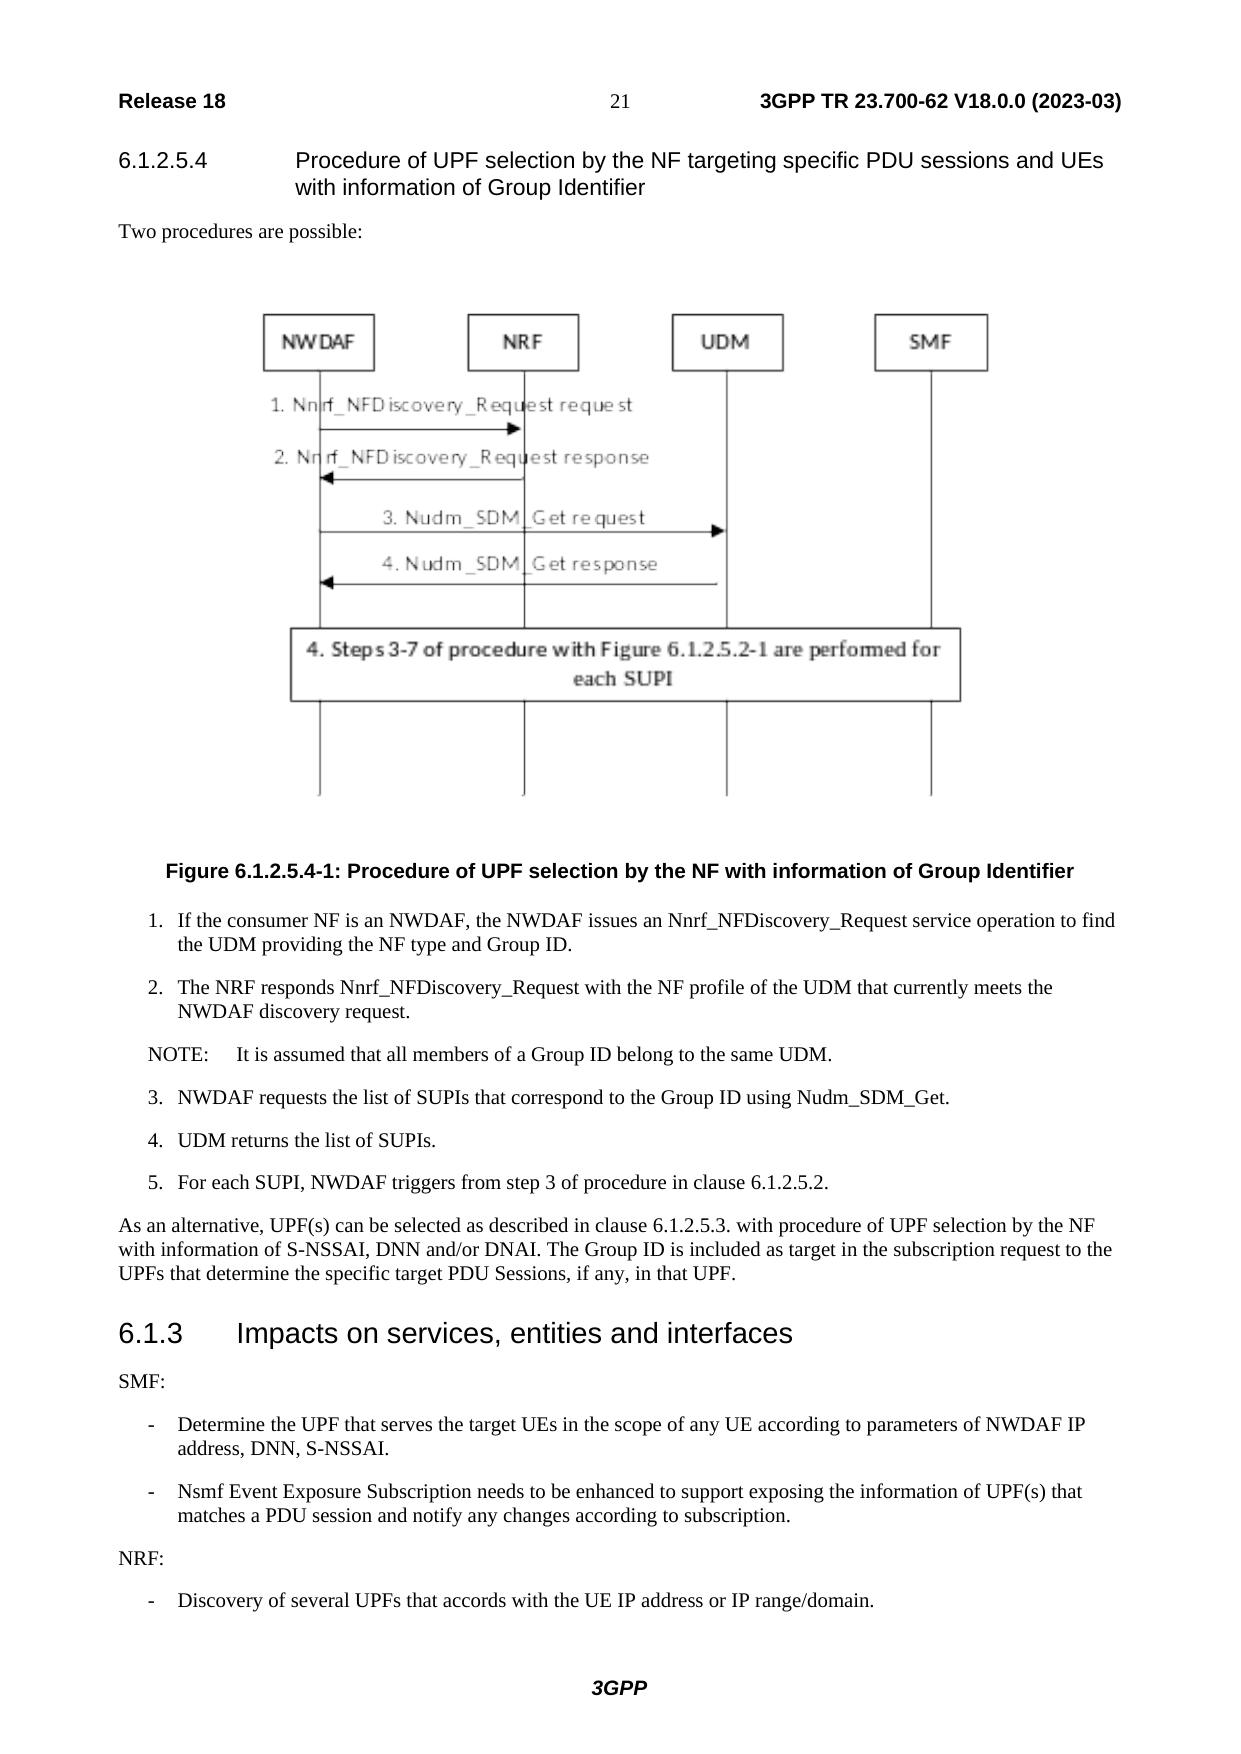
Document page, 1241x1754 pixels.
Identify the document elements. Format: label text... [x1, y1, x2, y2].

text 2. The NRF responds Nnrf_NFDiscovery_Request with the NF profile of the UDM that currently meets the NWDAF discovery request. [148, 975, 1122, 1023]
text As an alternative, UPF(s) can be selected as described in clause 6.1.2.5.3. with procedure of UPF selection by the NF with information of S-NSSAI, DNN and/or DNAI. The Group ID is included as target in the subscription request to the UPFs that determine the specific target PDU Sessions, if any, in that UPF. [118, 1213, 1122, 1285]
text 3. NWDAF requests the list of SUPIs that correspond to the Group ID using Nudm_SDM_Get. [148, 1085, 1122, 1109]
subtitle 6.1.3 Impacts on services, entities and interfaces [118, 1317, 1122, 1350]
text - Nsmf Event Exposure Subscription needs to be enhanced to support exposing the information of UPF(s) that matches a PDU session and notify any changes according to subscription. [148, 1478, 1122, 1527]
subtitle 6.1.2.5.4 Procedure of UPF selection by the NF targeting specific PDU sessions and UEs with information of Group Identifier [118, 147, 1122, 200]
text 1. If the consumer NF is an NWDAF, the NWDAF issues an Nnrf_NFDiscovery_Request service operation to find the UDM providing the NF type and Group ID. [148, 908, 1122, 956]
text NOTE: It is assumed that all members of a Group ID belong to the same UDM. [148, 1042, 1122, 1066]
text - Determine the UPF that serves the target UEs in the scope of any UE according to parameters of NWDAF IP address, DNN, S-NSSAI. [148, 1412, 1122, 1460]
text Two procedures are possible: [118, 219, 1122, 243]
text 5. For each SUPI, NWDAF triggers from step 3 of procedure in clause 6.1.2.5.2. [148, 1170, 1122, 1194]
text Figure 6.1.2.5.4-1: Procedure of UPF selection by the NF with information of Group Identifier [118, 859, 1122, 883]
text SMF: [118, 1369, 1122, 1393]
text - Discovery of several UPFs that accords with the UE IP address or IP range/domain. [148, 1588, 1122, 1612]
text 4. UDM returns the list of SUPIs. [148, 1127, 1122, 1152]
text NRF: [118, 1545, 1122, 1569]
